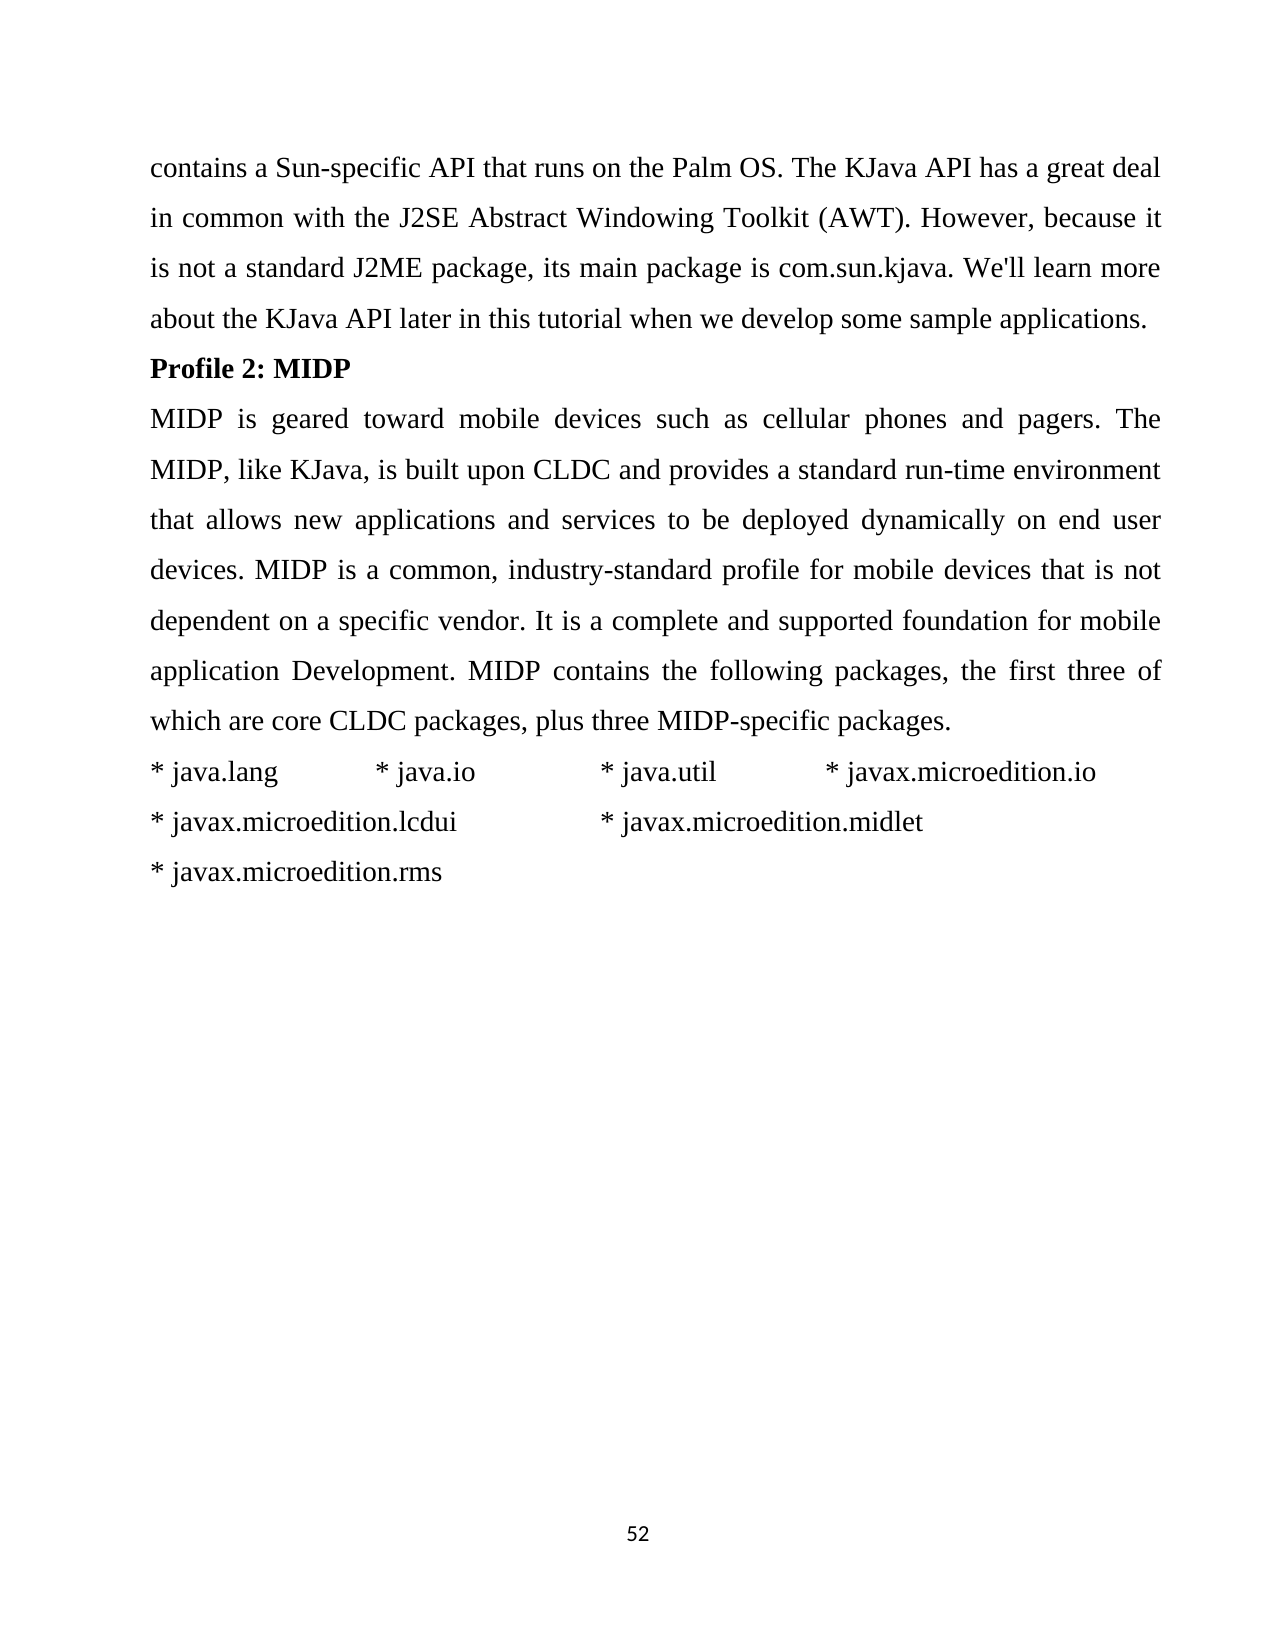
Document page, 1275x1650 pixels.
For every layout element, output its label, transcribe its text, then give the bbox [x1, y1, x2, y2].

text * javax.microedition.lcdui * javax.microedition.midlet [150, 804, 1162, 838]
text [150, 150, 1162, 334]
text * java.lang * java.io * java.util * javax.microedition.io [150, 754, 1162, 787]
text MIDP is geared toward mobile devices such as cellular phones and pagers. The MIDP, like KJava, is built upon CLDC and provides a standard run-time environment that allows new applications and services to be deployed dynamically on end user devices. MIDP is a common, industry-standard profile for mobile devices that is not dependent on a specific vendor. It is a complete and supported foundation for mobile application Development. MIDP contains the following packages, the first three of which are core CLDC packages, plus three MIDP-specific packages. [150, 402, 1162, 737]
text * javax.microedition.rms [150, 854, 1162, 888]
text Profile 2: MIDP [150, 351, 1162, 385]
